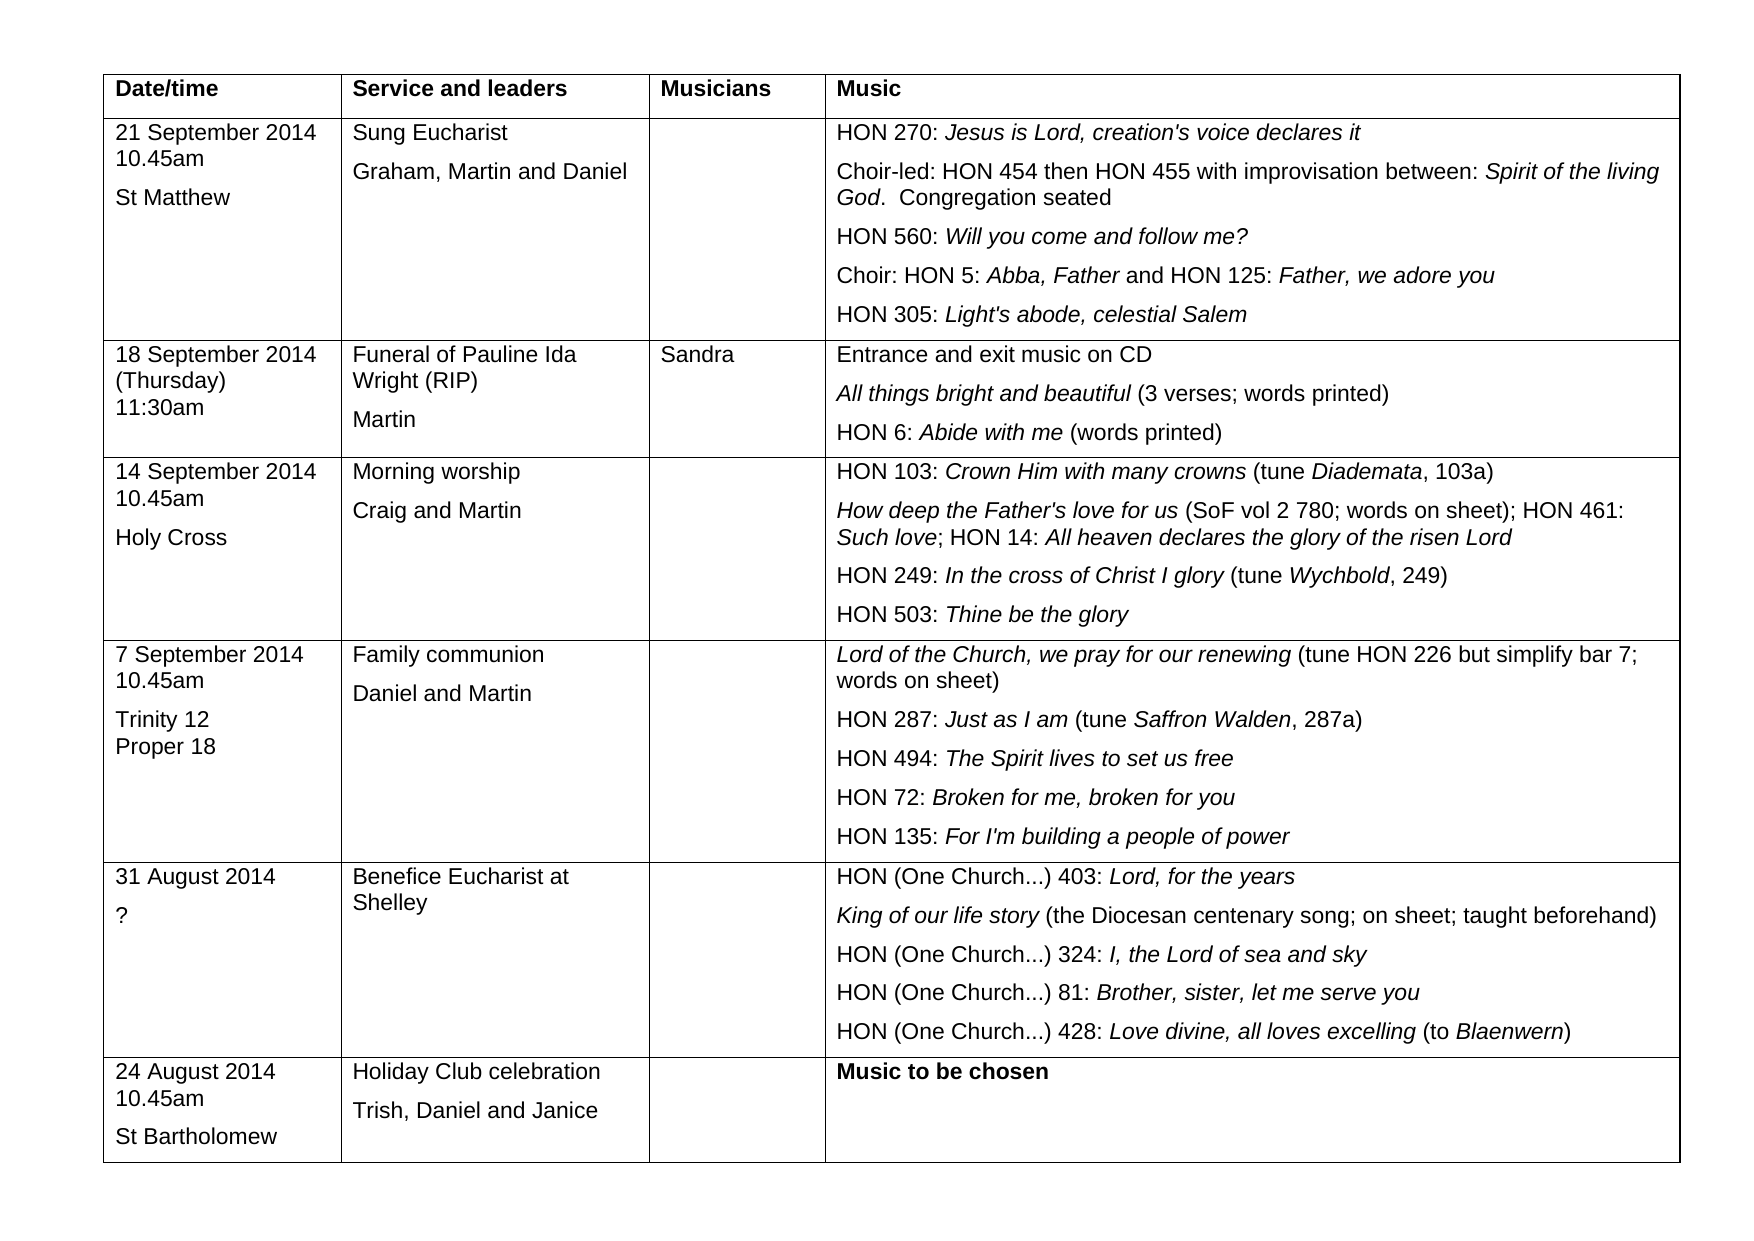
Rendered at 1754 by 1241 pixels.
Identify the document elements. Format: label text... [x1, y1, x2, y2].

table_cell Funeral of Pauline Ida Wright (RIP) Martin [342, 341, 649, 457]
table_cell Music to be chosen [826, 1058, 1679, 1162]
table_header Service and leaders [342, 75, 649, 118]
table_cell Entrance and exit music on CD All things bright and beautiful (3 verses; words printed) HON 6: Abide with me (words printed) [826, 341, 1679, 457]
table_cell 31 August 2014 ? [104, 863, 341, 1057]
table_cell 14 September 2014 10.45am Holy Cross [104, 458, 341, 640]
table_cell HON 270: Jesus is Lord, creation's voice declares it Choir-led: HON 454 then HON 455 with improvisation between: Spirit of the living God. Congregation seated HON 560: Will you come and follow me? Choir: HON 5: Abba, Father and HON 125: Father, we adore you HON 305: Light's abode, celestial Salem [826, 119, 1679, 340]
table_cell 24 August 2014 10.45am St Bartholomew [104, 1058, 341, 1162]
table_cell Holiday Club celebration Trish, Daniel and Janice [342, 1058, 649, 1162]
table_header Date/time [104, 75, 341, 118]
table_cell [650, 119, 825, 340]
table_header Music [826, 75, 1679, 118]
table_cell Lord of the Church, we pray for our renewing (tune HON 226 but simplify bar 7; words on sheet) HON 287: Just as I am (tune Saffron Walden, 287a) HON 494: The Spirit lives to set us free HON 72: Broken for me, broken for you HON 135: For I'm building a people of power [826, 641, 1679, 862]
table_cell [650, 863, 825, 1057]
table_cell Family communion Daniel and Martin [342, 641, 649, 862]
table_cell Benefice Eucharist at Shelley [342, 863, 649, 1057]
table_cell [650, 641, 825, 862]
table_cell [650, 1058, 825, 1162]
table_cell HON (One Church...) 403: Lord, for the years King of our life story (the Diocesan centenary song; on sheet; taught beforehand) HON (One Church...) 324: I, the Lord of sea and sky HON (One Church...) 81: Brother, sister, let me serve you HON (One Church...) 428: Love divine, all loves excelling (to Blaenwern) [826, 863, 1679, 1057]
table_cell 18 September 2014 (Thursday) 11:30am [104, 341, 341, 457]
table_header Musicians [650, 75, 825, 118]
table_cell [650, 458, 825, 640]
table_cell Morning worship Craig and Martin [342, 458, 649, 640]
table_cell 21 September 2014 10.45am St Matthew [104, 119, 341, 340]
table_cell Sung Eucharist Graham, Martin and Daniel [342, 119, 649, 340]
table_cell 7 September 2014 10.45am Trinity 12 Proper 18 [104, 641, 341, 862]
table_cell Sandra [650, 341, 825, 457]
table_cell HON 103: Crown Him with many crowns (tune Diademata, 103a) How deep the Father's love for us (SoF vol 2 780; words on sheet); HON 461: Such love; HON 14: All heaven declares the glory of the risen Lord HON 249: In the cross of Christ I glory (tune Wychbold, 249) HON 503: Thine be the glory [826, 458, 1679, 640]
